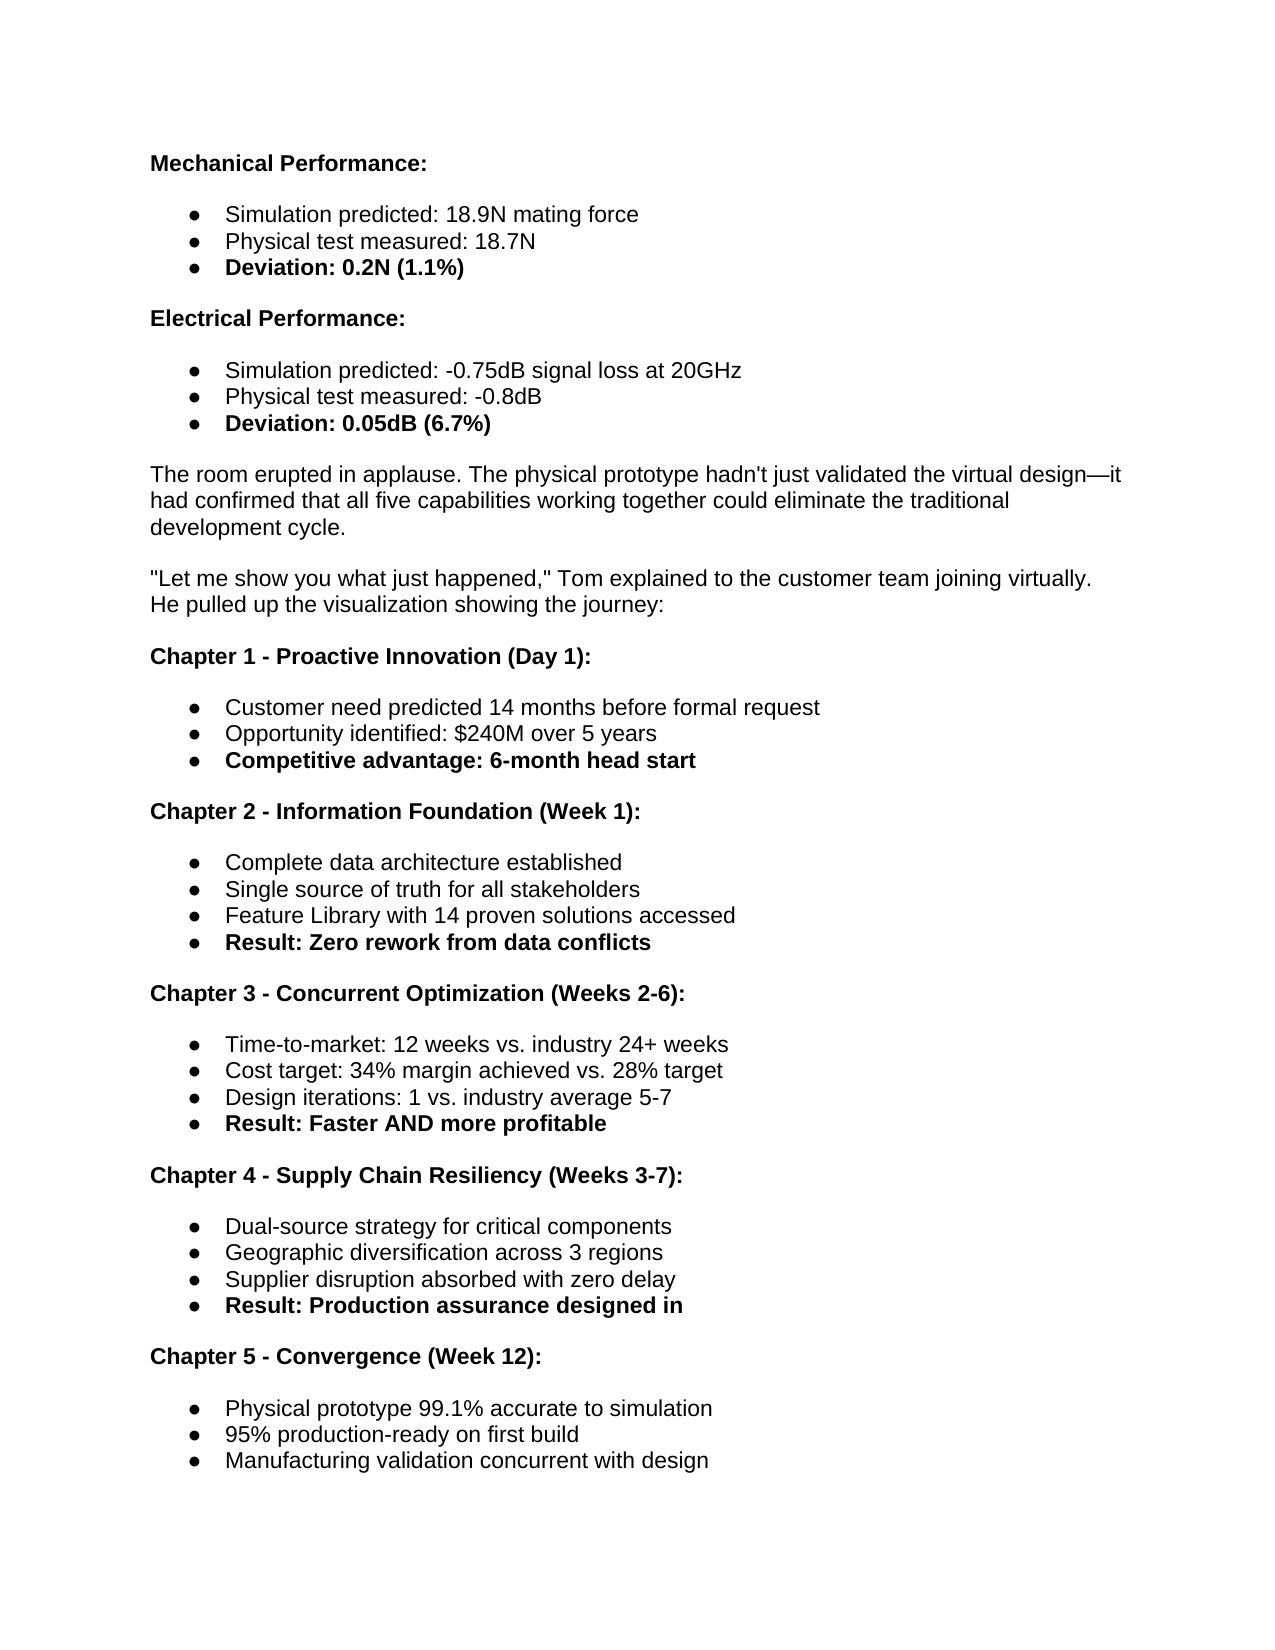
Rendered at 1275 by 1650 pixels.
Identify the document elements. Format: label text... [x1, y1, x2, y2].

list Result: Zero rework from data conflicts [187, 928, 1125, 955]
list 95% production-ready on first build [187, 1421, 1125, 1447]
list Competitive advantage: 6-month head start [187, 747, 1125, 773]
text Chapter 4 - Supply Chain Resiliency (Weeks 3-7): [150, 1162, 1125, 1188]
list Cost target: 34% margin achieved vs. 28% target [187, 1057, 1125, 1084]
text Mechanical Performance: [150, 150, 1125, 176]
text Chapter 5 - Convergence (Week 12): [150, 1343, 1125, 1370]
list Manufacturing validation concurrent with design [187, 1447, 1125, 1474]
list Result: Production assurance designed in [187, 1292, 1125, 1318]
list Feature Library with 14 proven solutions accessed [187, 902, 1125, 928]
list Design iterations: 1 vs. industry average 5-7 [187, 1084, 1125, 1110]
text Electrical Performance: [150, 305, 1125, 332]
list Deviation: 0.05dB (6.7%) [187, 409, 1125, 436]
text Chapter 3 - Concurrent Optimization (Weeks 2-6): [150, 980, 1125, 1006]
list Dual-source strategy for critical components [187, 1213, 1125, 1239]
list Geographic diversification across 3 regions [187, 1239, 1125, 1266]
list Simulation predicted: 18.9N mating force [187, 201, 1125, 228]
list Result: Faster AND more profitable [187, 1110, 1125, 1137]
list Single source of truth for all stakeholders [187, 876, 1125, 902]
list Supplier disruption absorbed with zero delay [187, 1266, 1125, 1292]
list Physical test measured: 18.7N [187, 228, 1125, 254]
text The room erupted in applause. The physical prototype hadn't just validated the virtual design—it had confirmed that all five capabilities working together could eliminate the traditional development cycle. [150, 461, 1125, 540]
list Customer need predicted 14 months before formal request [187, 694, 1125, 720]
list Physical prototype 99.1% accurate to simulation [187, 1395, 1125, 1421]
list Time-to-market: 12 weeks vs. industry 24+ weeks [187, 1031, 1125, 1057]
list Opportunity identified: $240M over 5 years [187, 720, 1125, 747]
list Deviation: 0.2N (1.1%) [187, 254, 1125, 280]
list Complete data architecture established [187, 849, 1125, 876]
list Simulation predicted: -0.75dB signal loss at 20GHz [187, 357, 1125, 383]
text Chapter 1 - Proactive Innovation (Day 1): [150, 643, 1125, 669]
list Physical test measured: -0.8dB [187, 383, 1125, 409]
text Chapter 2 - Information Foundation (Week 1): [150, 798, 1125, 824]
text "Let me show you what just happened," Tom explained to the customer team joining virtually. He pulled up the visualization showing the journey: [150, 565, 1125, 618]
